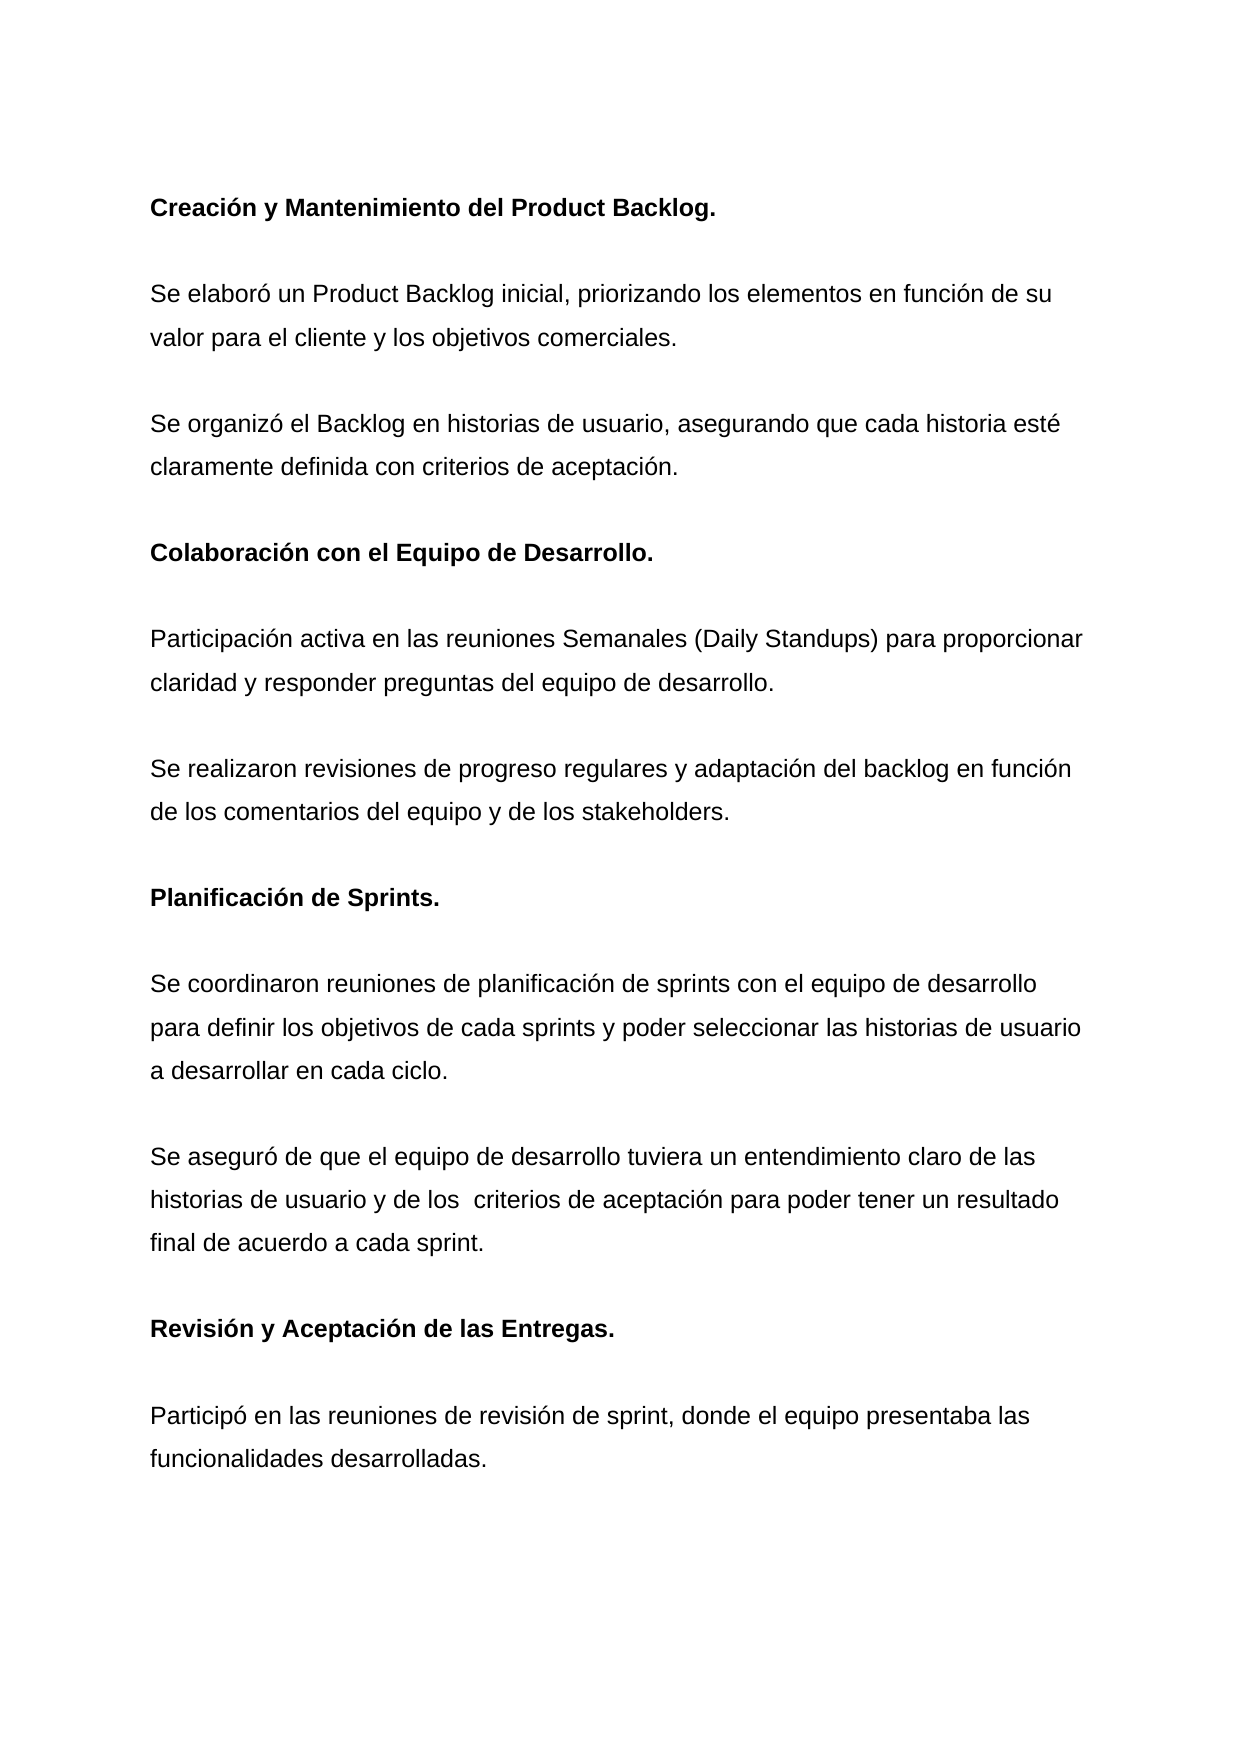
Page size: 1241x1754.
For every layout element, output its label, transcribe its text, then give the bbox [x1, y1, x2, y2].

text Se organizó el Backlog en historias de usuario, asegurando que cada historia esté claramente definida con criterios de aceptación. [150, 409, 1090, 481]
text Colaboración con el Equipo de Desarrollo. [150, 538, 1090, 567]
text Se elaboró un Product Backlog inicial, priorizando los elementos en función de su valor para el cliente y los objetivos comerciales. [150, 279, 1090, 351]
text Se coordinaron reuniones de planificación de sprints con el equipo de desarrollo para definir los objetivos de cada sprints y poder seleccionar las historias de usuario a desarrollar en cada ciclo. [150, 969, 1090, 1084]
text Se aseguró de que el equipo de desarrollo tuviera un entendimiento claro de las historias de usuario y de los criterios de aceptación para poder tener un resultado final de acuerdo a cada sprint. [150, 1142, 1090, 1257]
text Se realizaron revisiones de progreso regulares y adaptación del backlog en función de los comentarios del equipo y de los stakeholders. [150, 754, 1090, 826]
text Planificación de Sprints. [150, 883, 1090, 912]
text Revisión y Aceptación de las Entregas. [150, 1314, 1090, 1343]
text Participación activa en las reuniones Semanales (Daily Standups) para proporcionar claridad y responder preguntas del equipo de desarrollo. [150, 624, 1090, 696]
text Creación y Mantenimiento del Product Backlog. [150, 193, 1090, 222]
text Participó en las reuniones de revisión de sprint, donde el equipo presentaba las funcionalidades desarrolladas. [150, 1401, 1090, 1472]
